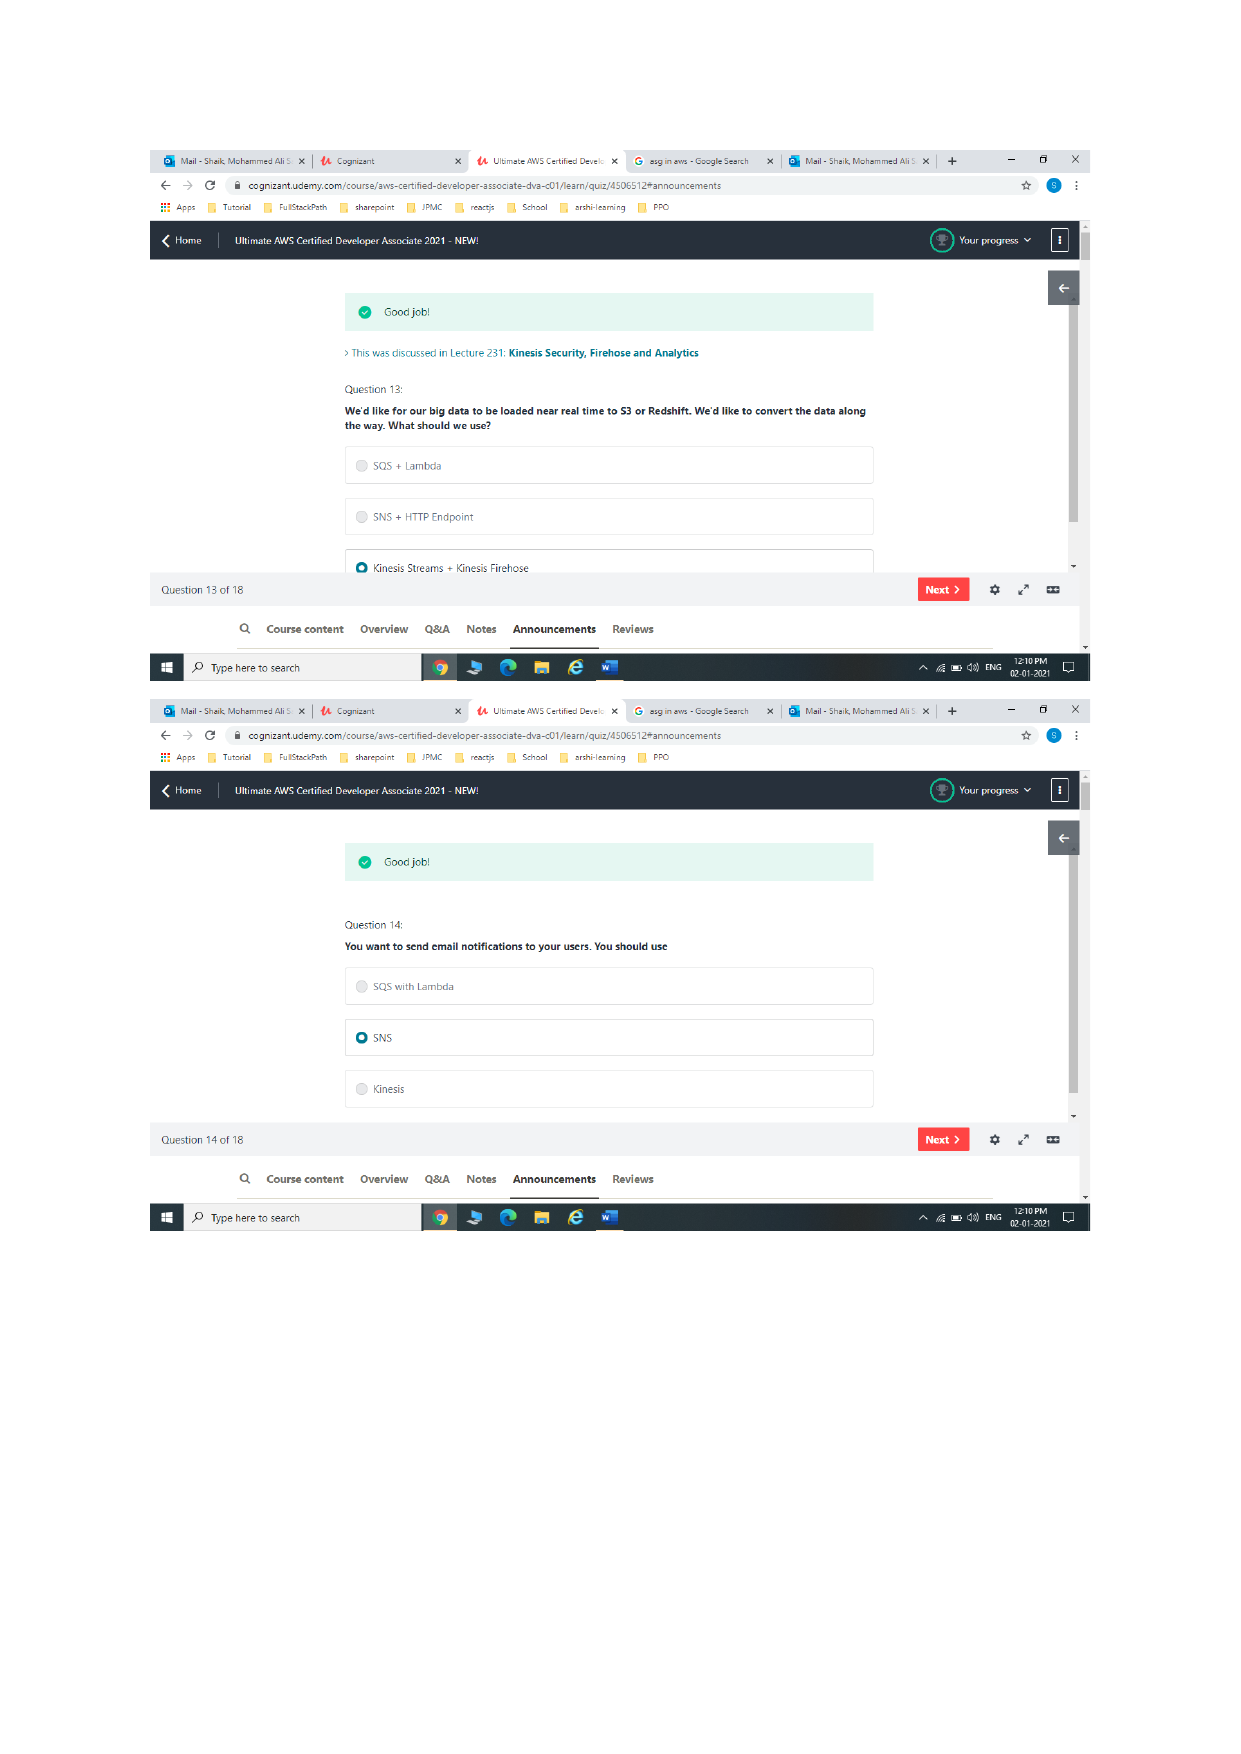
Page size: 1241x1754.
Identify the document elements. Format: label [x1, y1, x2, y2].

picture [150, 150, 1091, 681]
picture [150, 699, 1091, 1231]
